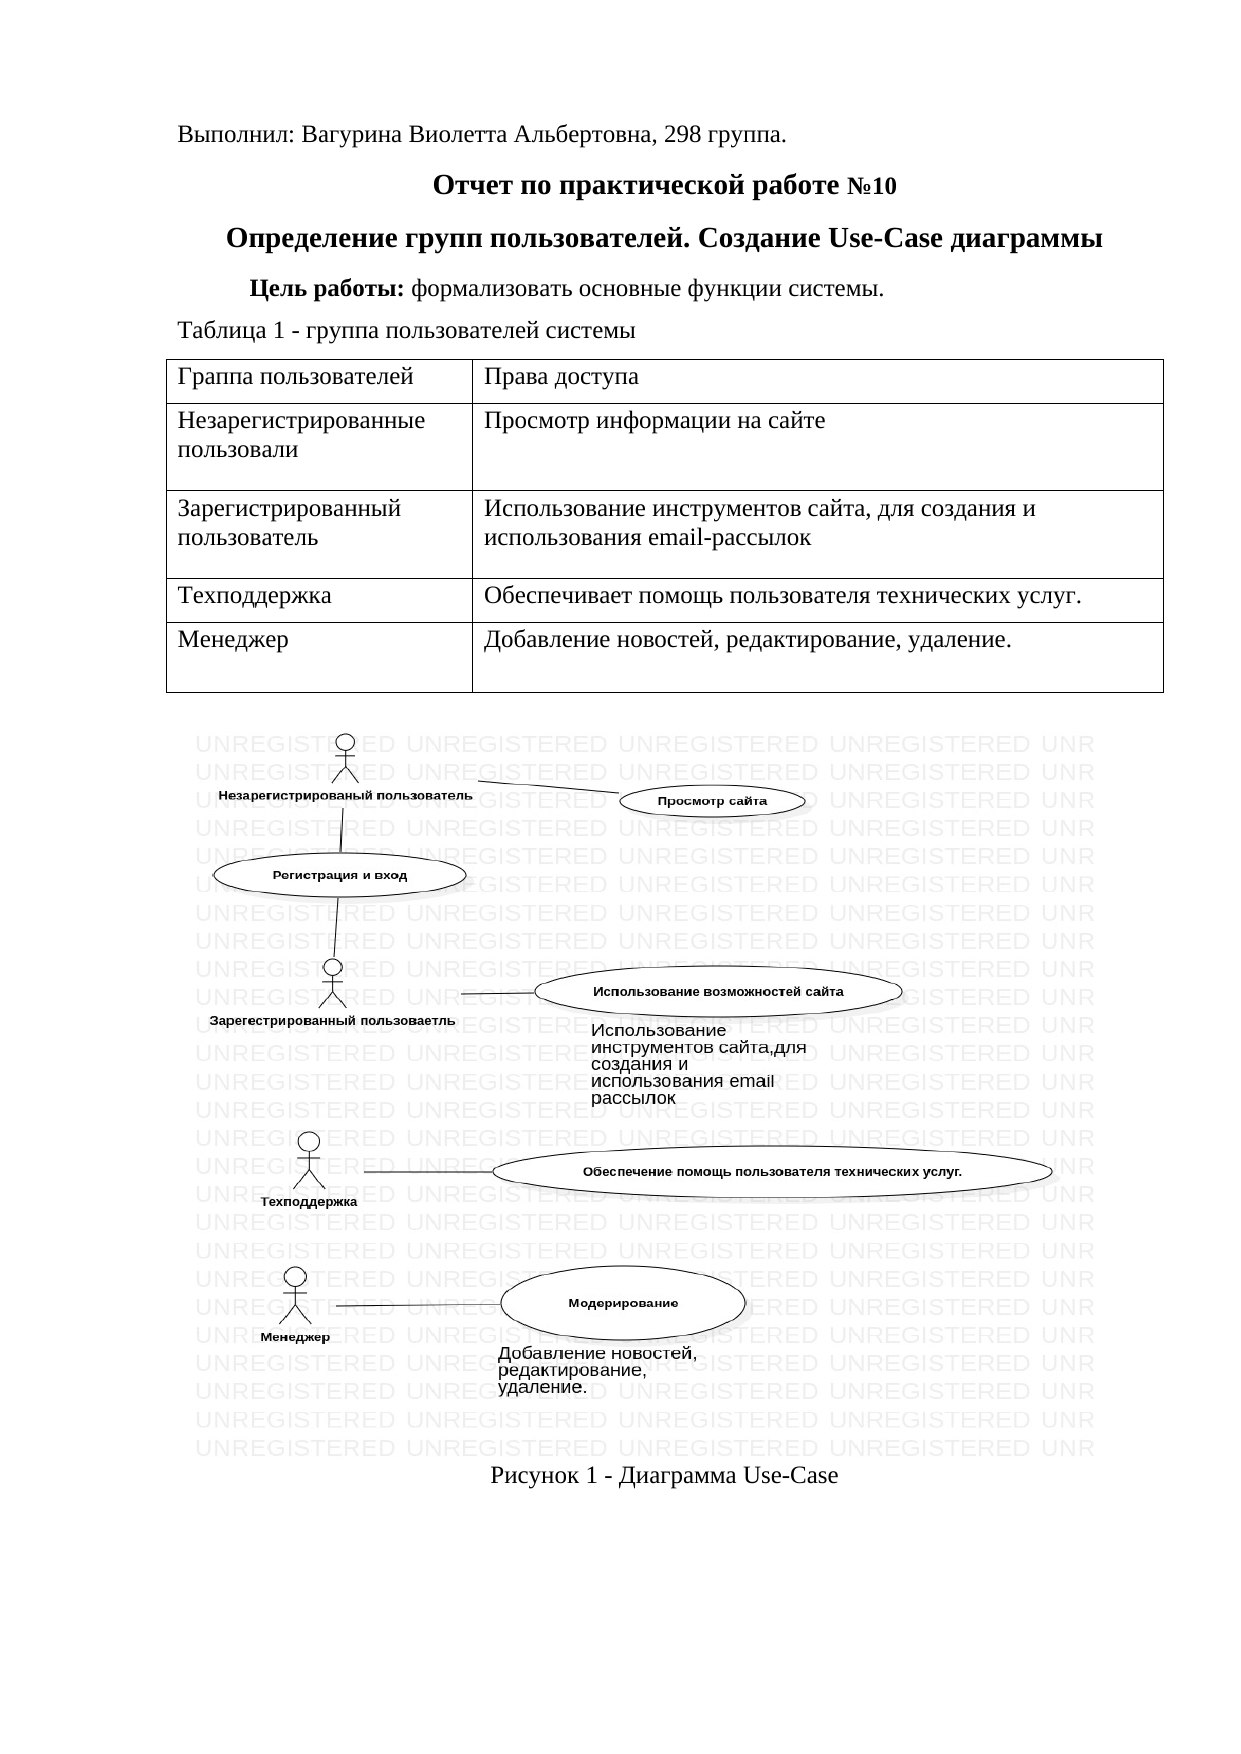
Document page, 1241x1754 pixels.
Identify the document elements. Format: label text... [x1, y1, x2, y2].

text Цель работы: формализовать основные функции системы. [249, 273, 1152, 301]
table_cell Просмотр информации на сайте [473, 404, 1163, 490]
table_cell Незарегистрированные пользовали [167, 404, 472, 490]
table_cell Использование инструментов сайта, для создания и использования email-рассылок [473, 491, 1163, 578]
table_header Граппа пользователей [167, 360, 472, 403]
table_cell Добавление новостей, редактирование, удаление. [473, 623, 1163, 692]
table_cell Зарегистрированный пользователь [167, 491, 472, 578]
text Отчет по практической работе №10 [177, 167, 1152, 201]
table_header Права доступа [473, 360, 1163, 403]
table_cell Менеджер [167, 623, 472, 692]
text Определение групп пользователей. Создание Use-Case диаграммы [177, 220, 1152, 253]
text Рисунок 1 - Диаграмма Use-Case [177, 1460, 1152, 1488]
table_cell Техподдержка [167, 579, 472, 622]
table_cell Обеспечивает помощь пользователя технических услуг. [473, 579, 1163, 622]
text Таблица 1 - группа пользователей системы [177, 316, 1152, 344]
text Выполнил: Вагурина Виолетта Альбертовна, 298 группа. [177, 119, 1152, 148]
